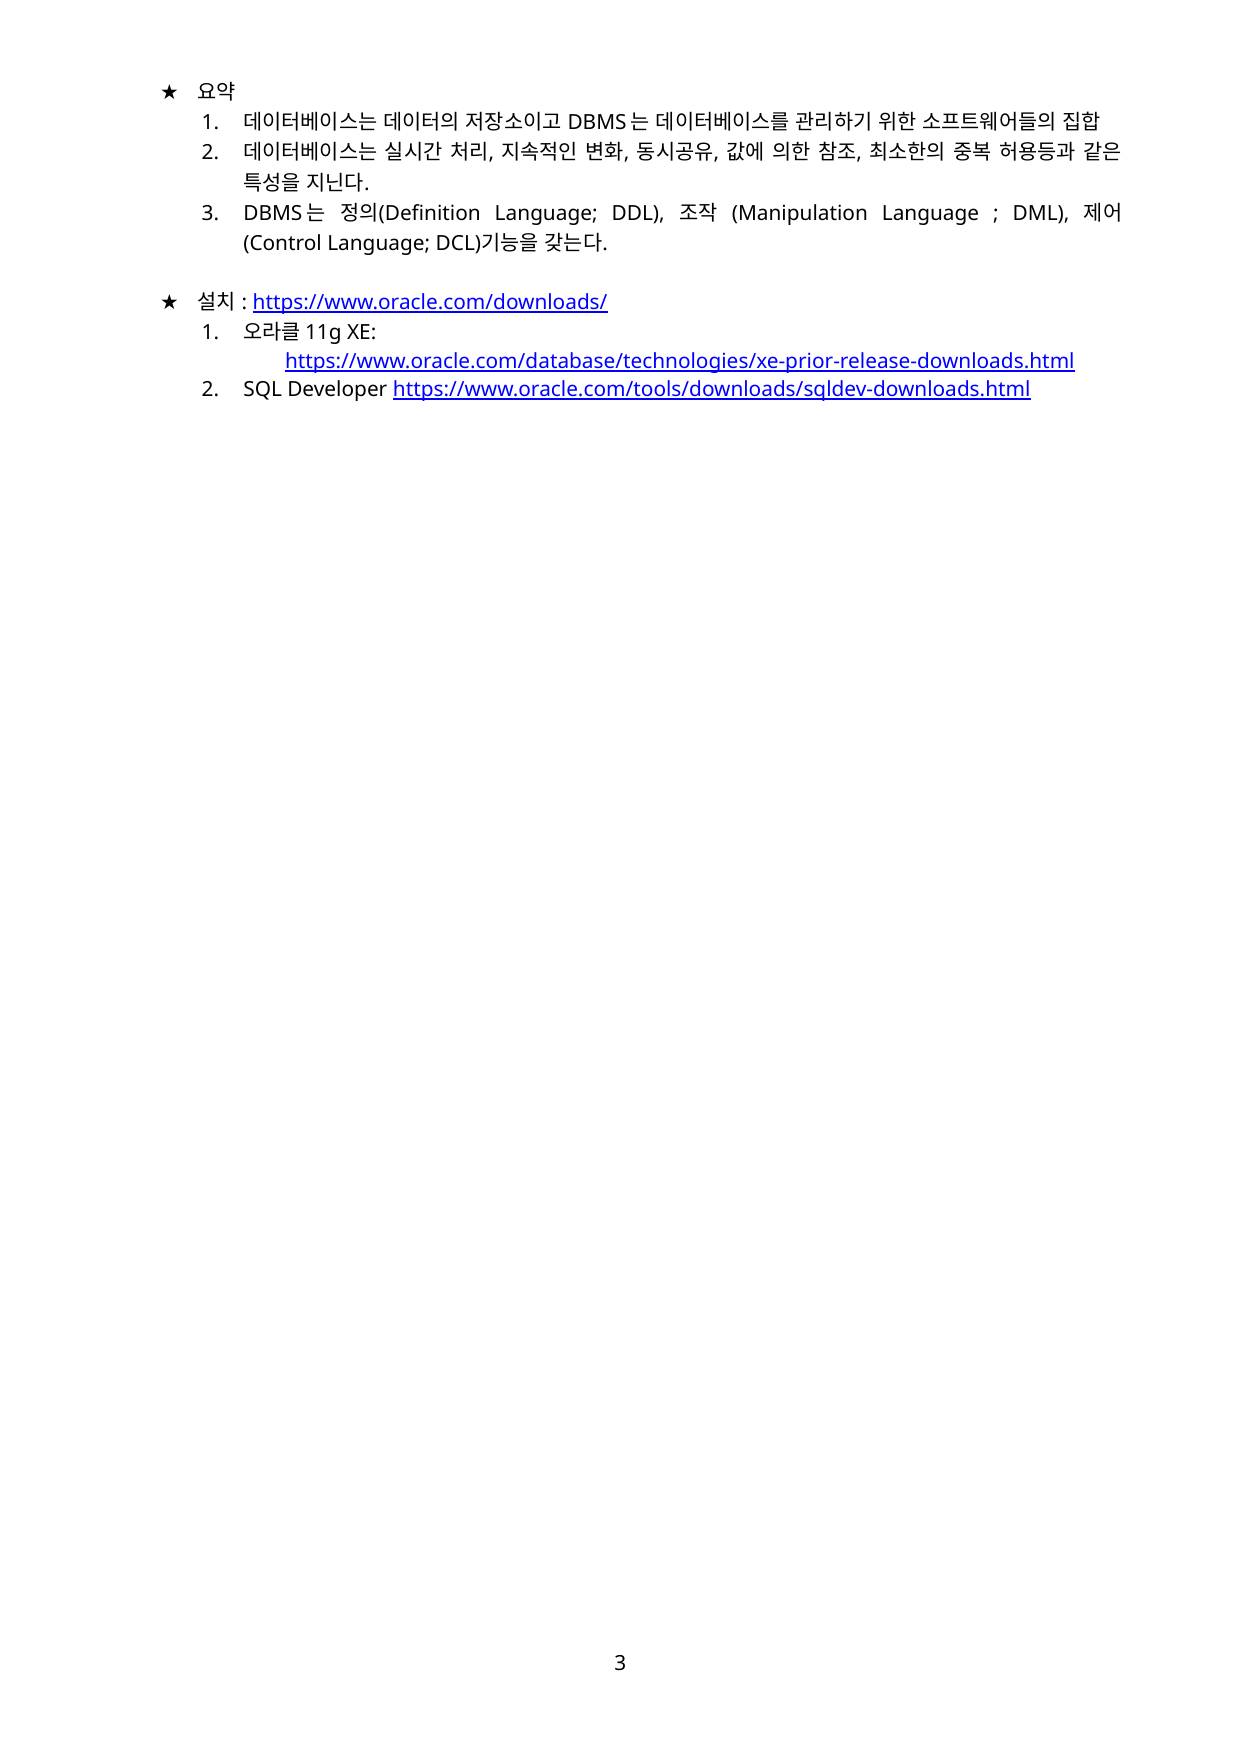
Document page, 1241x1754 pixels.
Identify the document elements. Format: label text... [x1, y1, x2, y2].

list DBMS는 정의(Definition Language; DDL), 조작 (Manipulation Language ; DML), 제어(Control Language; DCL)기능을 갖는다. [201, 196, 1122, 257]
list SQL Developer https://www.oracle.com/tools/downloads/sqldev-downloads.html [201, 374, 1122, 403]
list 요약 [160, 75, 1122, 105]
list 데이터베이스는 데이터의 저장소이고 DBMS는 데이터베이스를 관리하기 위한 소프트웨어들의 집합 [201, 105, 1122, 136]
list 설치 : https://www.oracle.com/downloads/ [160, 285, 1122, 316]
list 데이터베이스는 실시간 처리, 지속적인 변화, 동시공유, 값에 의한 참조, 최소한의 중복 허용등과 같은 특성을 지닌다. [201, 136, 1122, 196]
text https://www.oracle.com/database/technologies/xe-prior-release-downloads.html [285, 346, 1122, 374]
list 오라클11g XE: [201, 316, 1122, 346]
